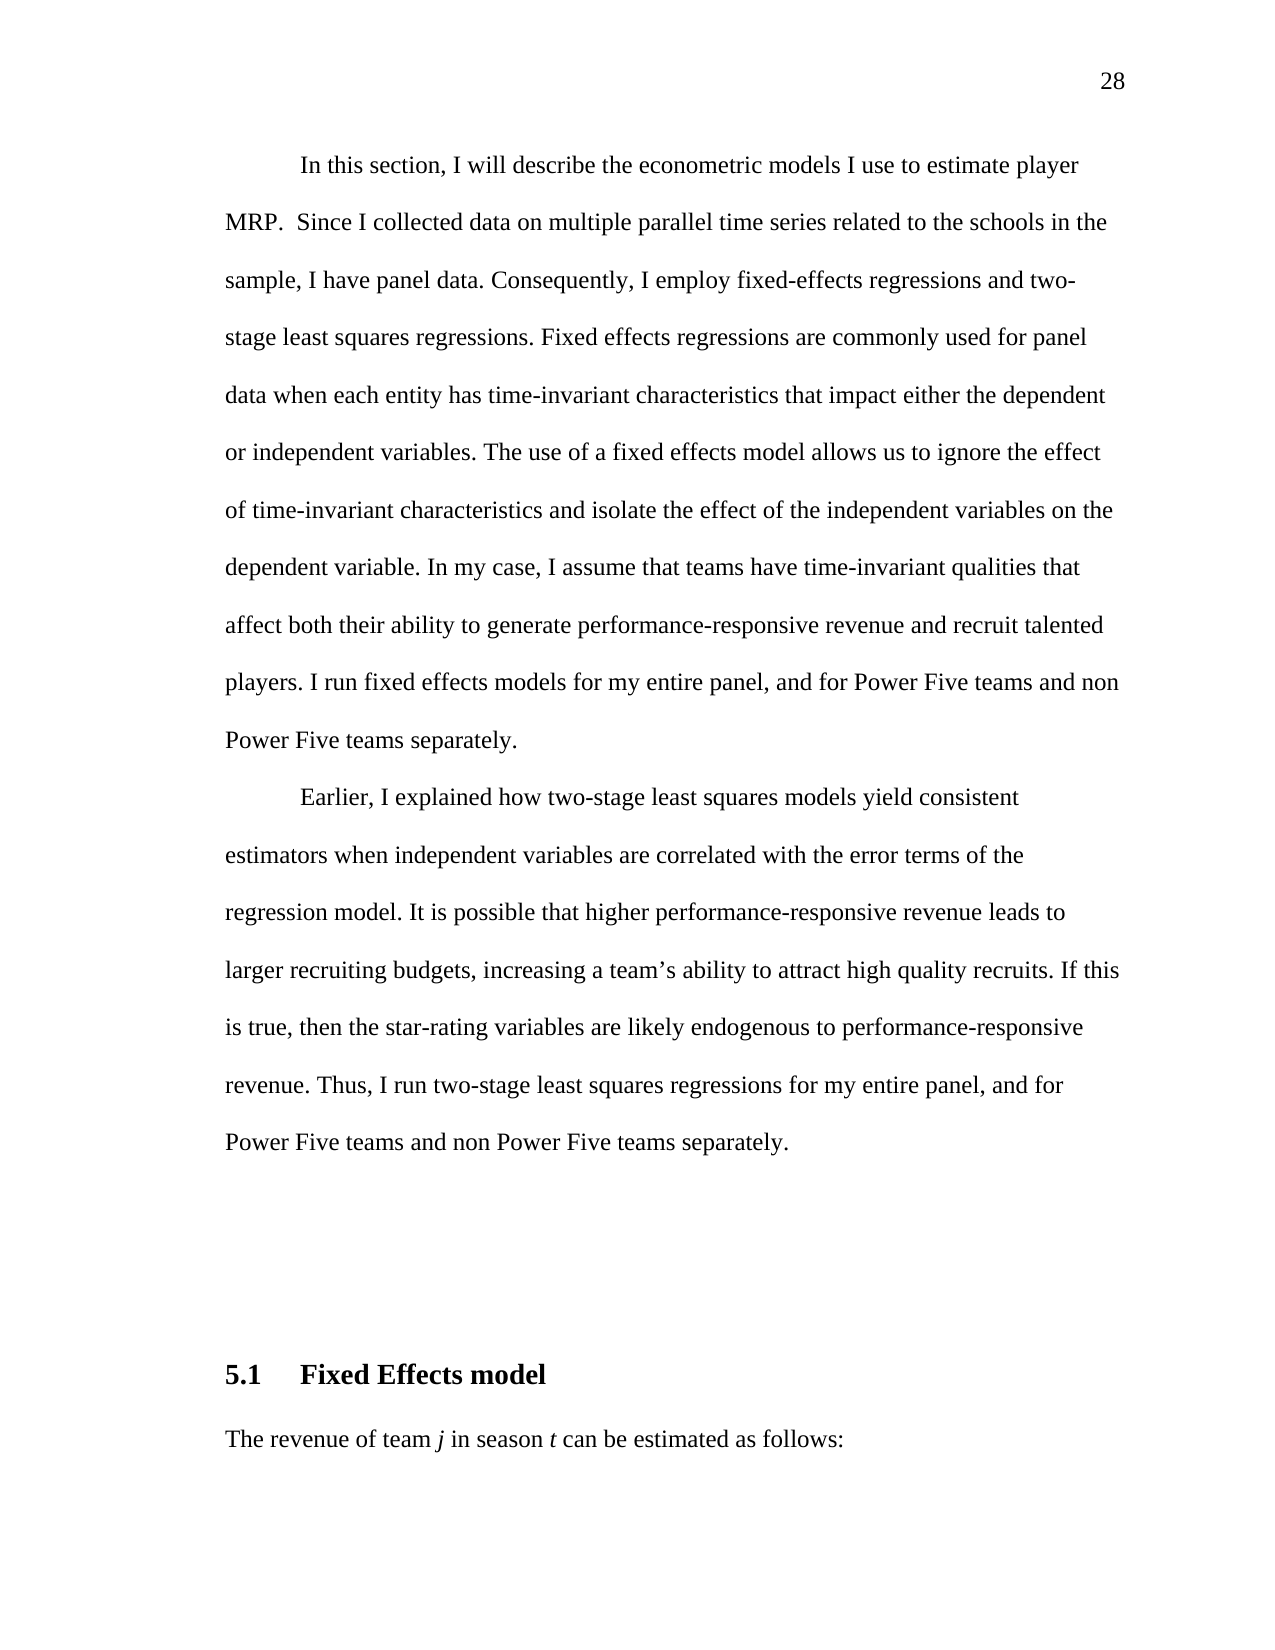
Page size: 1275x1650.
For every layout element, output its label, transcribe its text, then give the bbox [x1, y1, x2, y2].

text 5.1 Fixed Effects model [225, 1357, 1125, 1391]
text Earlier, I explained how two-stage least squares models yield consistent estimators when independent variables are correlated with the error terms of the regression model. It is possible that higher performance-responsive revenue leads to larger recruiting budgets, increasing a team’s ability to attract high quality recruits. If this is true, then the star-rating variables are likely endogenous to performance-responsive revenue. Thus, I run two-stage least squares regressions for my entire panel, and for Power Five teams and non Power Five teams separately. [225, 782, 1125, 1156]
text In this section, I will describe the econometric models I use to estimate player MRP. Since I collected data on multiple parallel time series related to the schools in the sample, I have panel data. Consequently, I employ fixed-effects regressions and two-stage least squares regressions. Fixed effects regressions are commonly used for panel data when each entity has time-invariant characteristics that impact either the dependent or independent variables. The use of a fixed effects model allows us to ignore the effect of time-invariant characteristics and isolate the effect of the independent variables on the dependent variable. In my case, I assume that teams have time-invariant qualities that affect both their ability to generate performance-responsive revenue and recruit talented players. I run fixed effects models for my entire panel, and for Power Five teams and non Power Five teams separately. [225, 150, 1125, 754]
text The revenue of team j in season t can be estimated as follows: [225, 1424, 1125, 1453]
